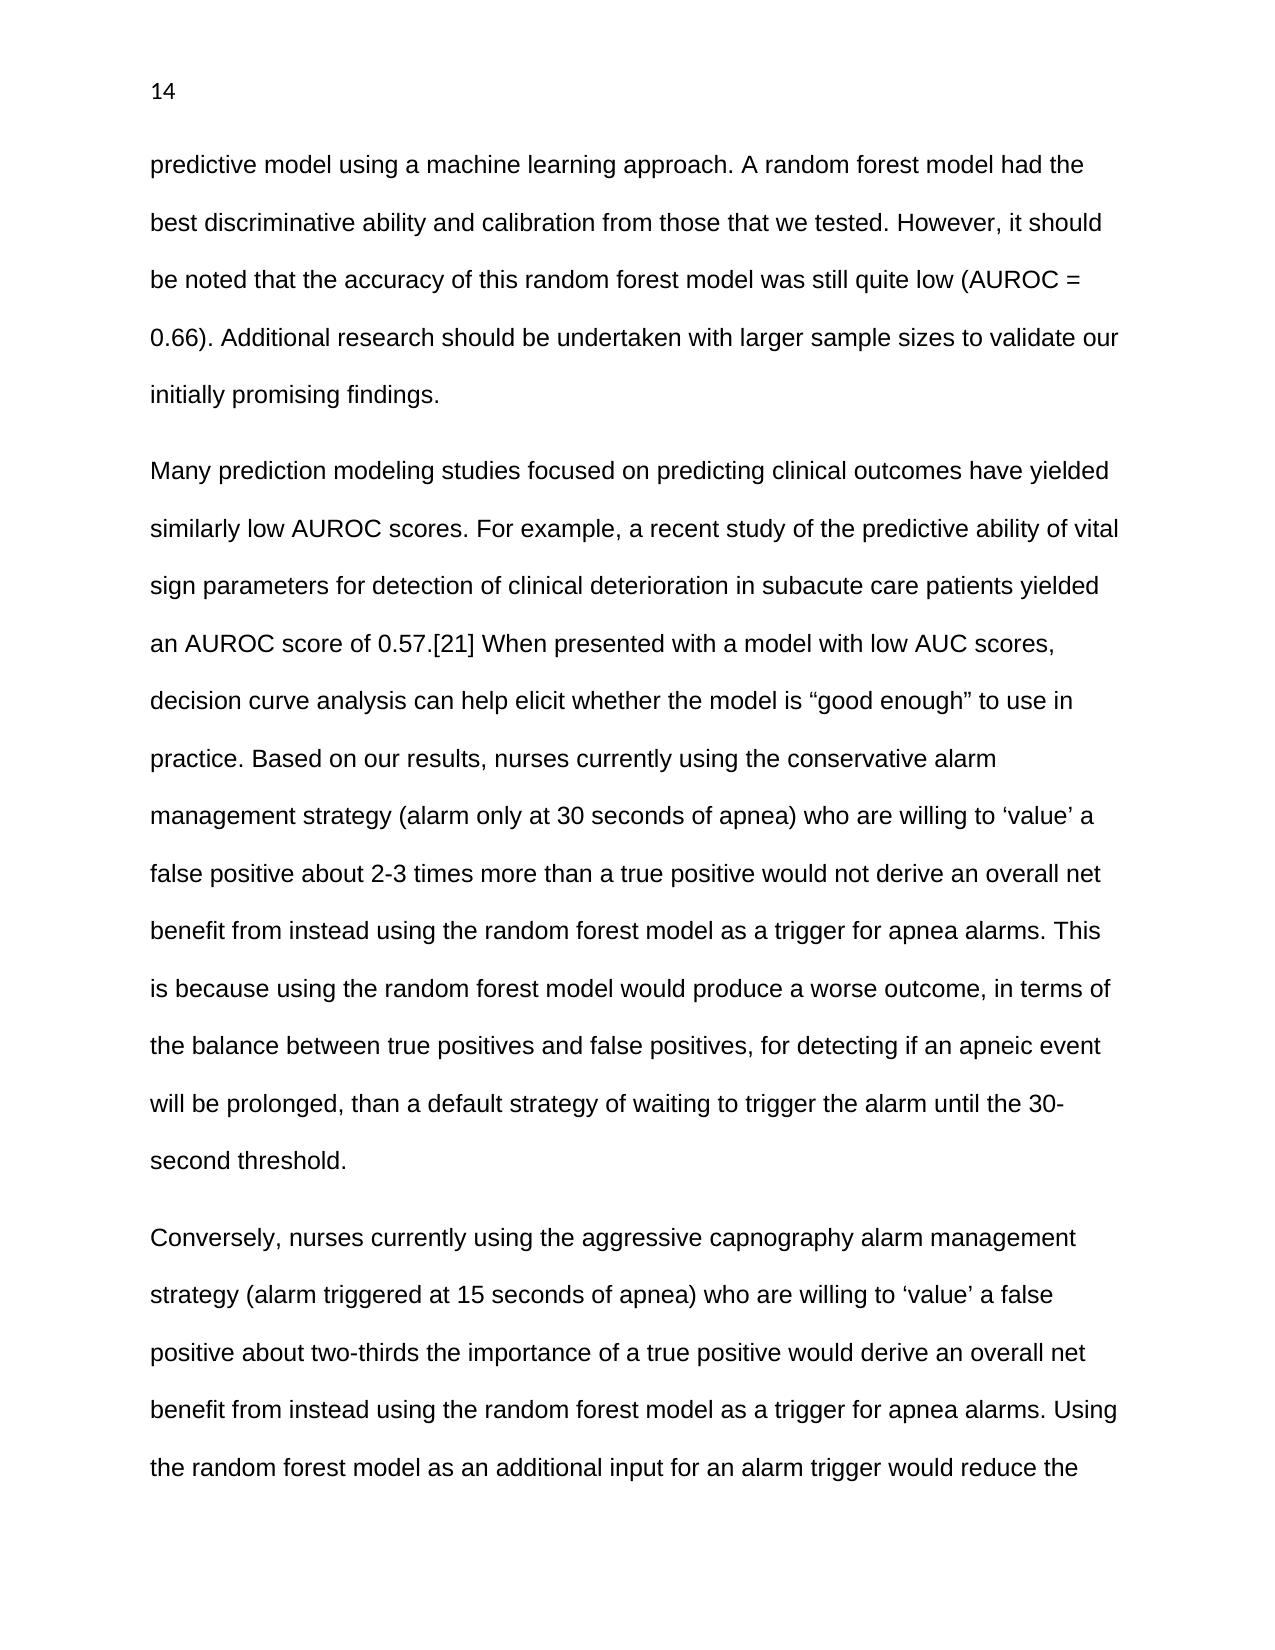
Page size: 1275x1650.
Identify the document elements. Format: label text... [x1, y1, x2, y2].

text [150, 1222, 1125, 1481]
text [150, 150, 1125, 409]
text Many prediction modeling studies focused on predicting clinical outcomes have yielded similarly low AUROC scores. For example, a recent study of the predictive ability of vital sign parameters for detection of clinical deterioration in subacute care patients yielded an AUROC score of 0.57.[21] When presented with a model with low AUC scores, decision curve analysis can help elicit whether the model is “good enough” to use in practice. Based on our results, nurses currently using the conservative alarm management strategy (alarm only at 30 seconds of apnea) who are willing to ‘value’ a false positive about 2-3 times more than a true positive would not derive an overall net benefit from instead using the random forest model as a trigger for apnea alarms. This is because using the random forest model would produce a worse outcome, in terms of the balance between true positives and false positives, for detecting if an apneic event will be prolonged, than a default strategy of waiting to trigger the alarm until the 30-second threshold. [150, 456, 1125, 1175]
